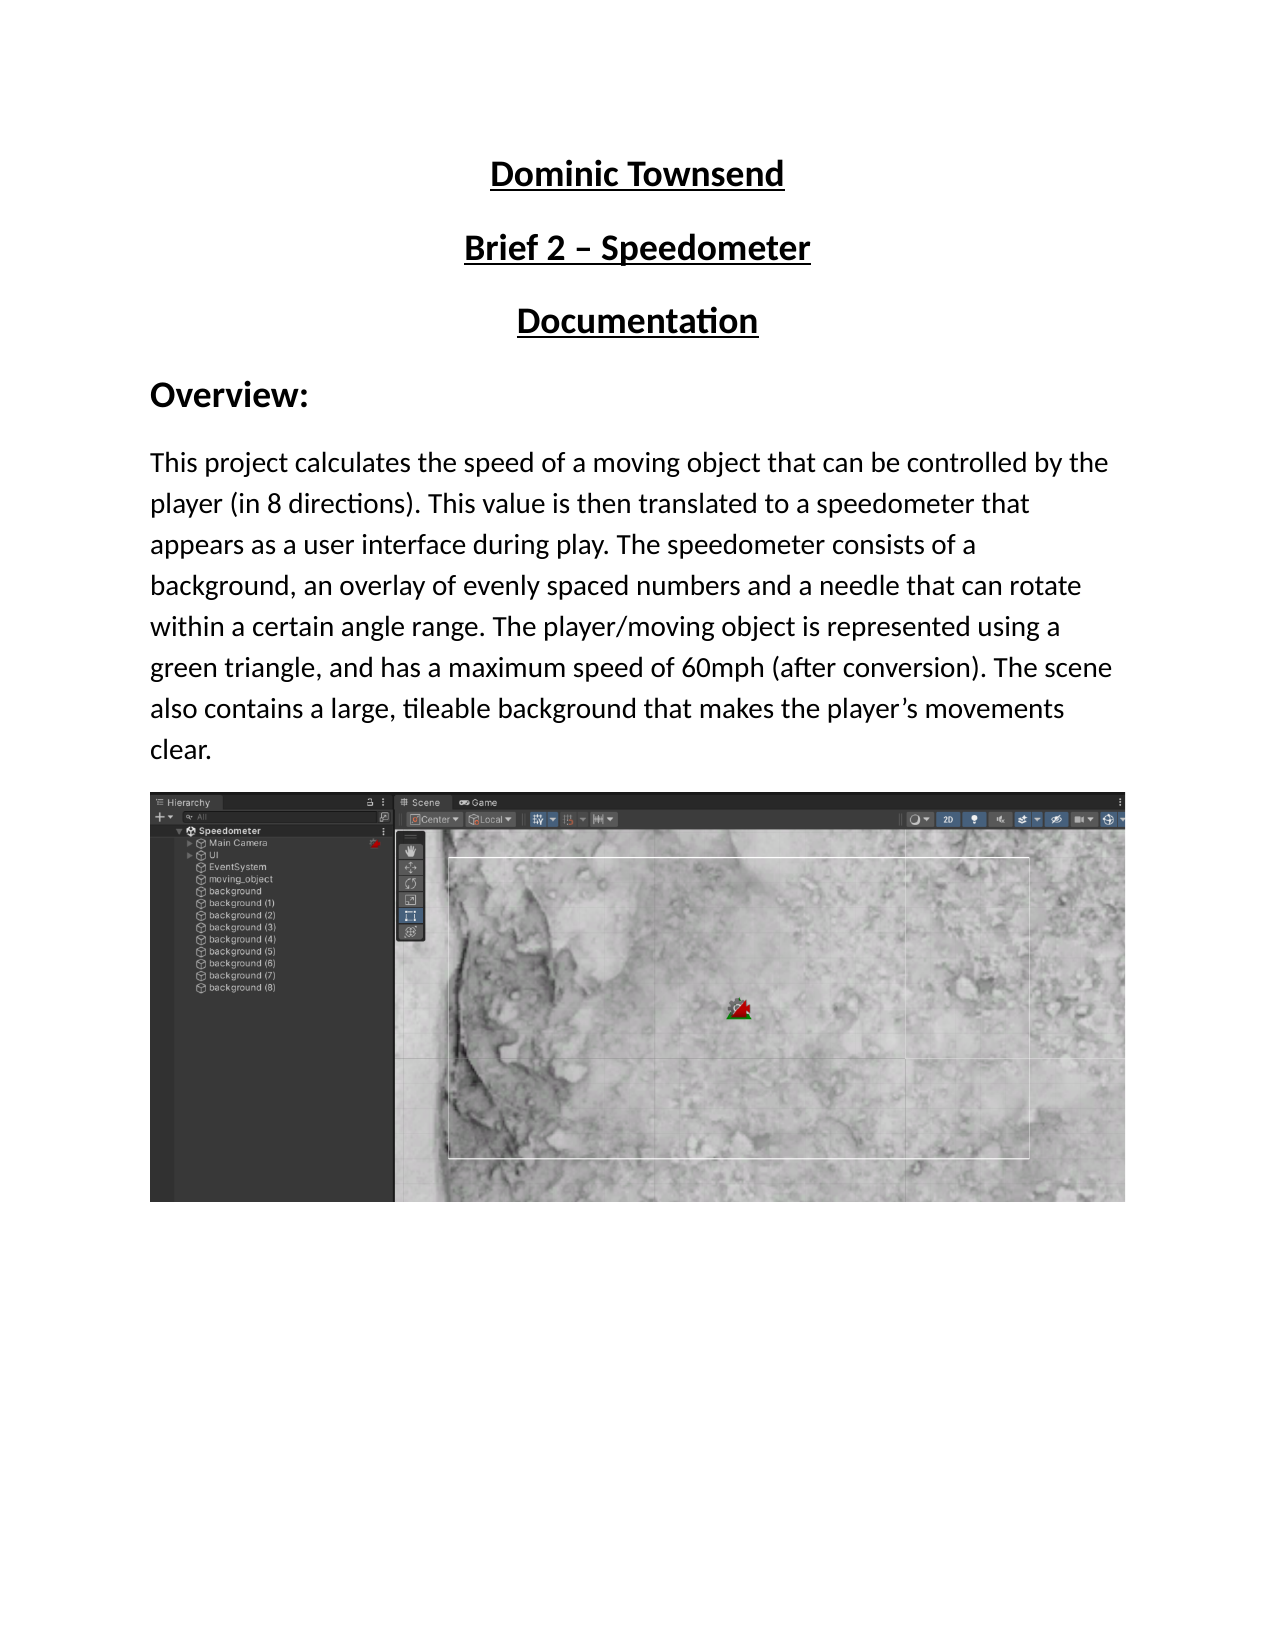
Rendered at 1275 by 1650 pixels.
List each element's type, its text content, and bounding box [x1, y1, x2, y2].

text This project calculates the speed of a moving object that can be controlled by the player (in 8 directions). This value is then translated to a speedometer that appears as a user interface during play. The speedometer consists of a background, an overlay of evenly spaced numbers and a needle that can rotate within a certain angle range. The player/moving object is represented using a green triangle, and has a maximum speed of 60mph (after conversion). The scene also contains a large, tileable background that makes the player’s movements clear. [150, 444, 1125, 766]
text Overview: [150, 371, 1125, 416]
picture [150, 792, 1125, 1202]
text Documentation [150, 297, 1125, 343]
text Brief 2 – Speedometer [150, 223, 1125, 269]
text Dominic Townsend [150, 150, 1125, 196]
